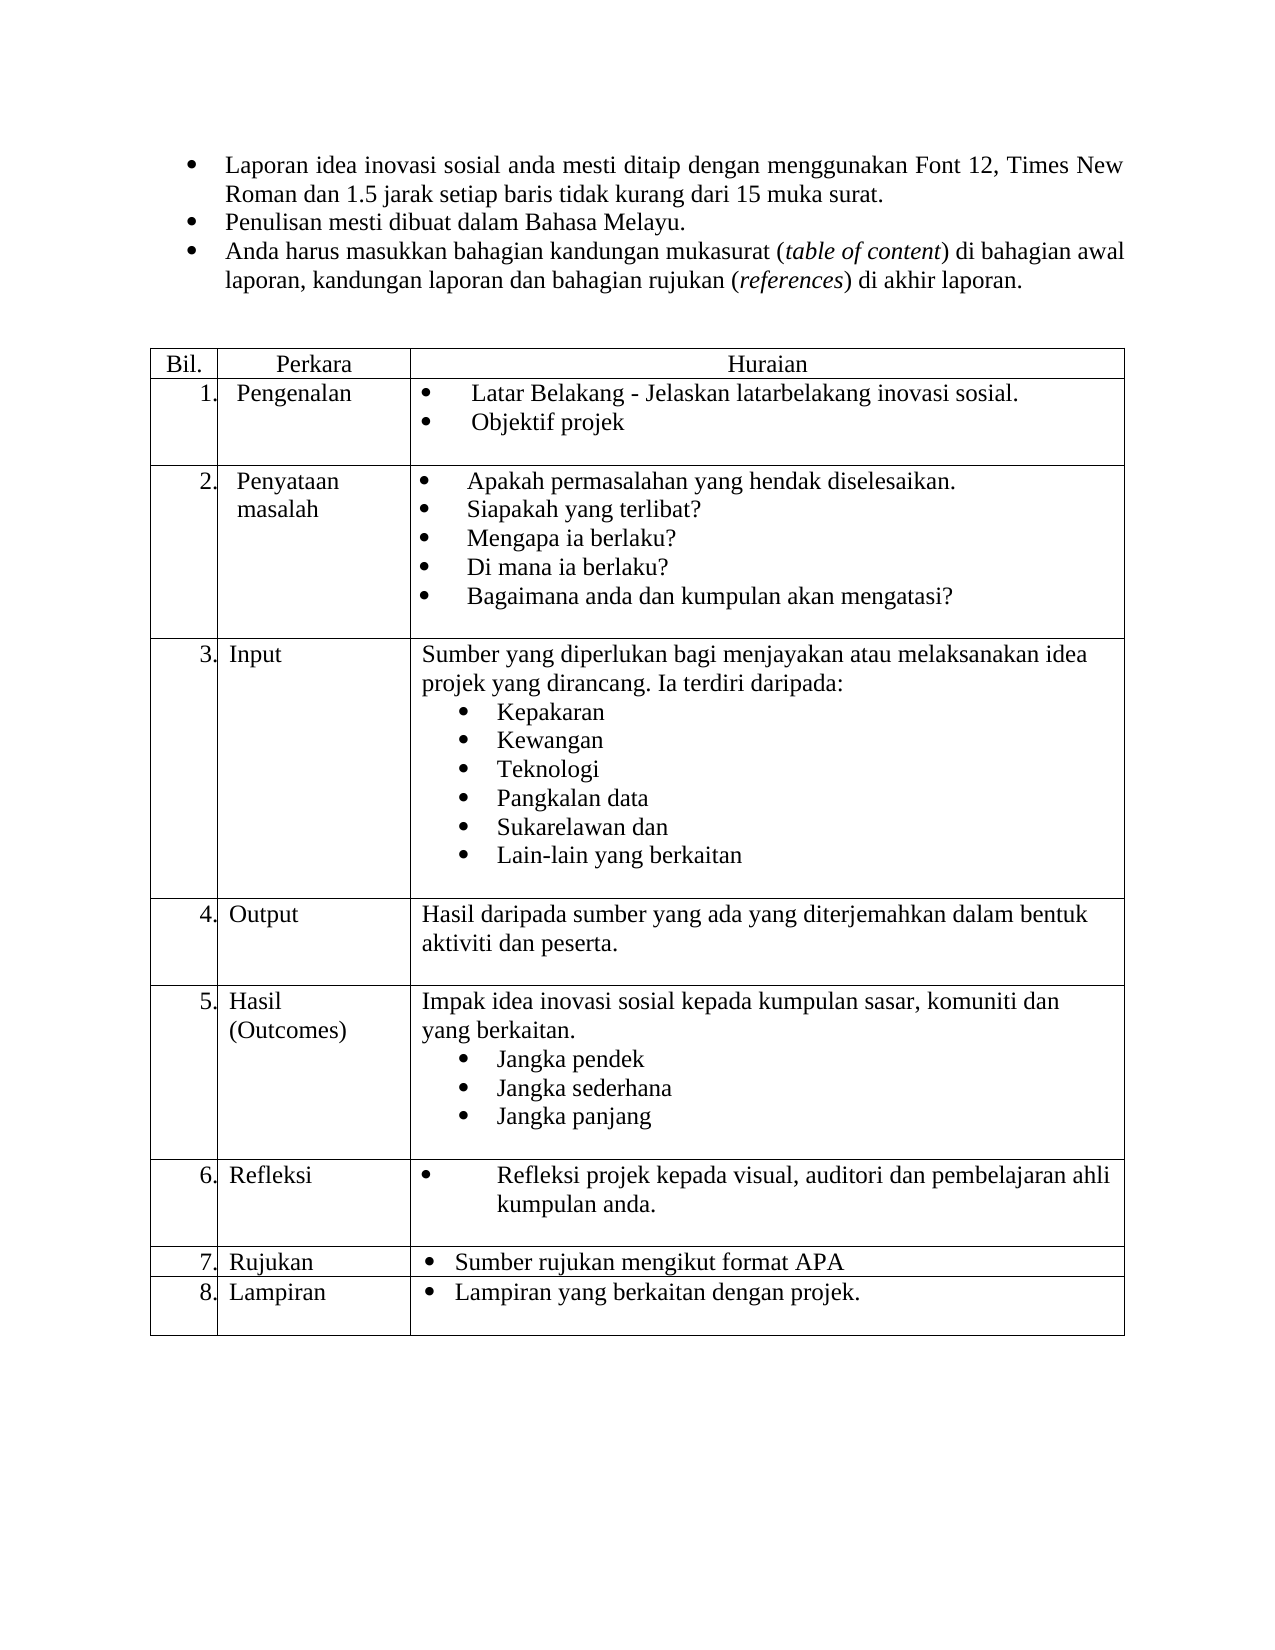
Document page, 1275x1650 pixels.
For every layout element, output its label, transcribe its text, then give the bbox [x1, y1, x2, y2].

list Anda harus masukkan bahagian kandungan mukasurat (table of content) di bahagian awal laporan, kandungan laporan dan bahagian rujukan (references) di akhir laporan. [187, 236, 1125, 294]
table_cell Latar Belakang - Jelaskan latarbelakang inovasi sosial. Objektif projek [411, 379, 1124, 465]
table_cell Output [218, 899, 410, 985]
table_cell Pengenalan [218, 379, 410, 465]
table_header Huraian [411, 349, 1124, 377]
table_cell Lampiran [218, 1277, 410, 1334]
table_cell Sumber yang diperlukan bagi menjayakan atau melaksanakan idea projek yang dirancang. Ia terdiri daripada: Kepakaran Kewangan Teknologi Pangkalan data Sukarelawan dan Lain-lain yang berkaitan [411, 639, 1124, 898]
table_cell Apakah permasalahan yang hendak diselesaikan. Siapakah yang terlibat? Mengapa ia berlaku? Di mana ia berlaku? Bagaimana anda dan kumpulan akan mengatasi? [411, 466, 1124, 638]
table_cell Rujukan [218, 1247, 410, 1276]
table_cell [151, 379, 217, 465]
table_cell [151, 639, 217, 898]
table_cell [151, 1277, 217, 1334]
list Penulisan mesti dibuat dalam Bahasa Melayu. [187, 207, 1125, 236]
table_cell [151, 899, 217, 985]
table_header Bil. [151, 349, 217, 377]
table_cell Input [218, 639, 410, 898]
table_cell [151, 1247, 217, 1276]
list Laporan idea inovasi sosial anda mesti ditaip dengan menggunakan Font 12, Times New Roman dan 1.5 jarak setiap baris tidak kurang dari 15 muka surat. [187, 150, 1125, 207]
table_cell [151, 466, 217, 638]
table_cell [151, 1160, 217, 1246]
table_cell Sumber rujukan mengikut format APA [411, 1247, 1124, 1276]
table_cell Penyataan masalah [218, 466, 410, 638]
table_cell Impak idea inovasi sosial kepada kumpulan sasar, komuniti dan yang berkaitan. Jangka pendek Jangka sederhana Jangka panjang [411, 986, 1124, 1159]
table_header Perkara [218, 349, 410, 377]
table_cell Refleksi projek kepada visual, auditori dan pembelajaran ahli kumpulan anda. [411, 1160, 1124, 1246]
table_cell Refleksi [218, 1160, 410, 1246]
table_cell Lampiran yang berkaitan dengan projek. [411, 1277, 1124, 1334]
table_cell [151, 986, 217, 1159]
table_cell Hasil (Outcomes) [218, 986, 410, 1159]
table_cell Hasil daripada sumber yang ada yang diterjemahkan dalam bentuk aktiviti dan peserta. [411, 899, 1124, 985]
